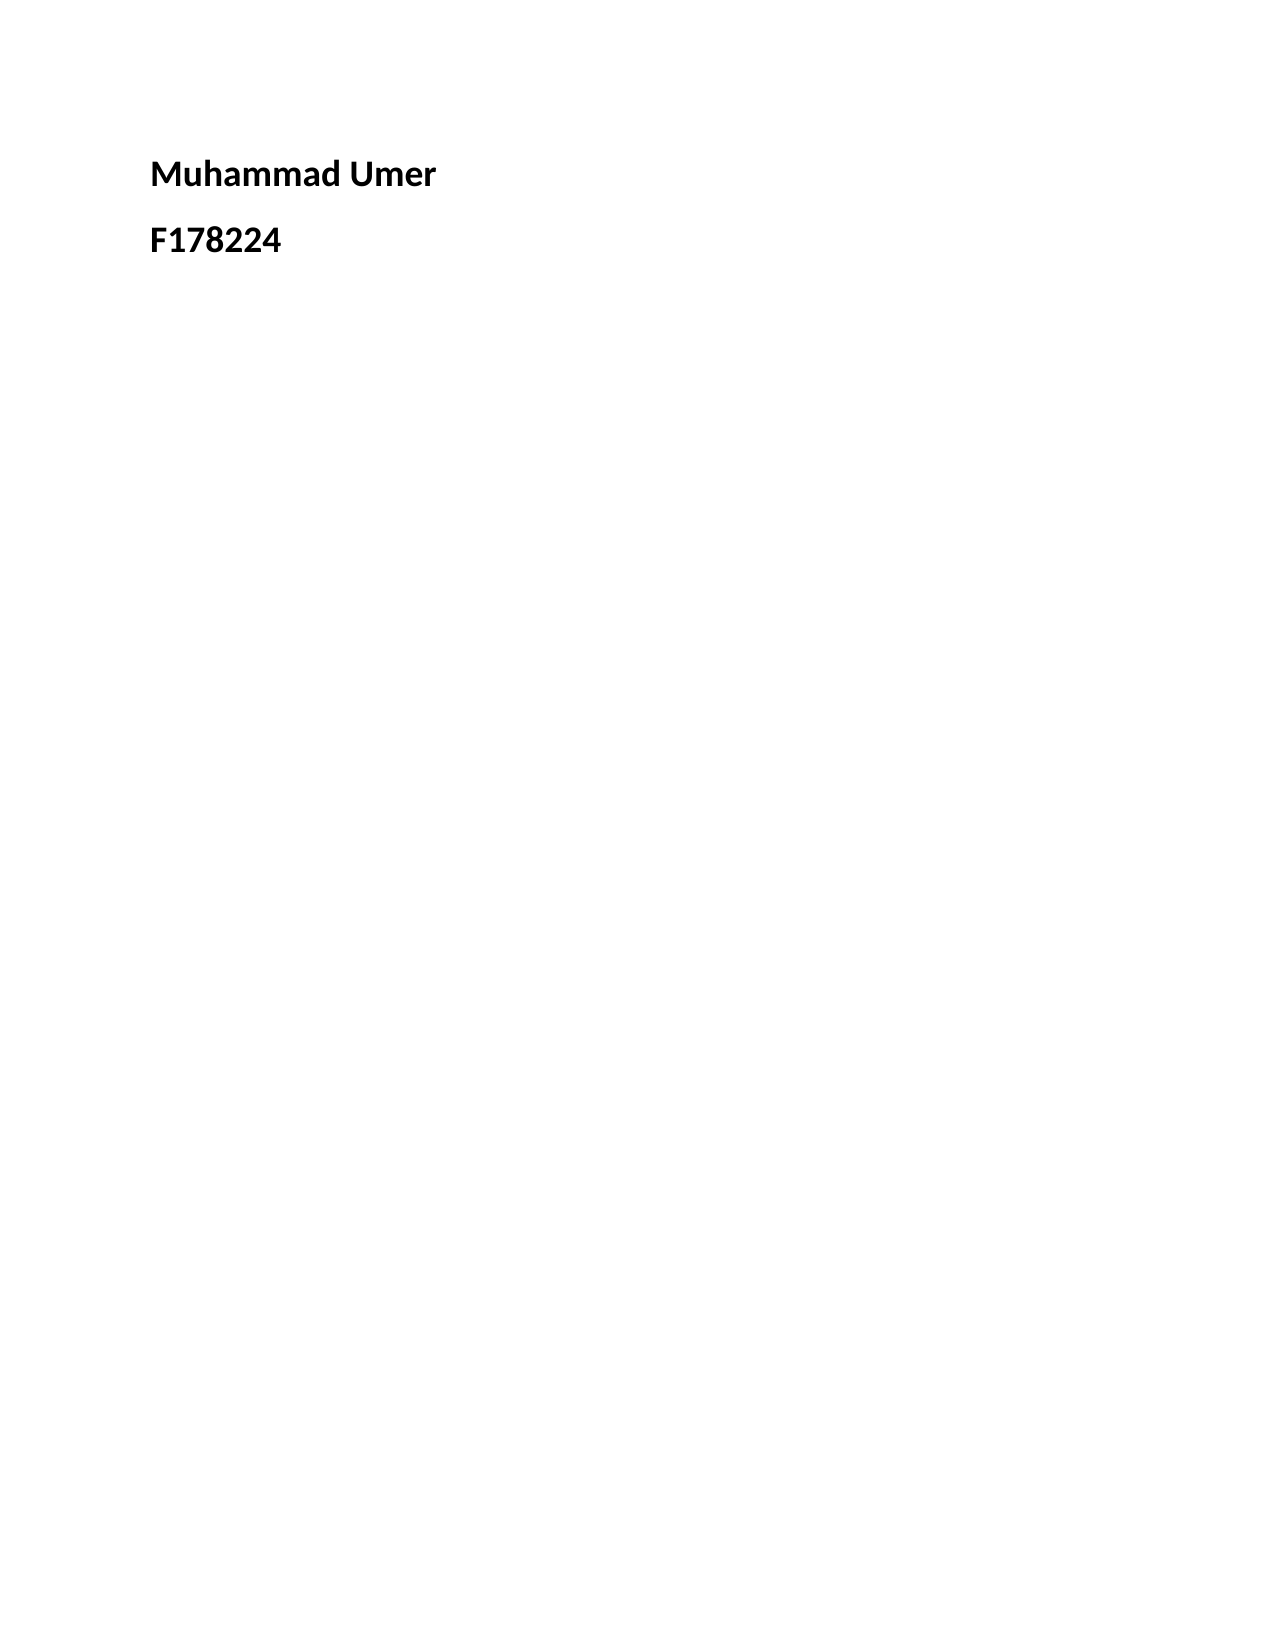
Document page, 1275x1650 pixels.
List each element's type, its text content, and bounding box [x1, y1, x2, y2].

text Muhammad Umer [150, 150, 1125, 196]
text F178224 [150, 216, 1125, 262]
